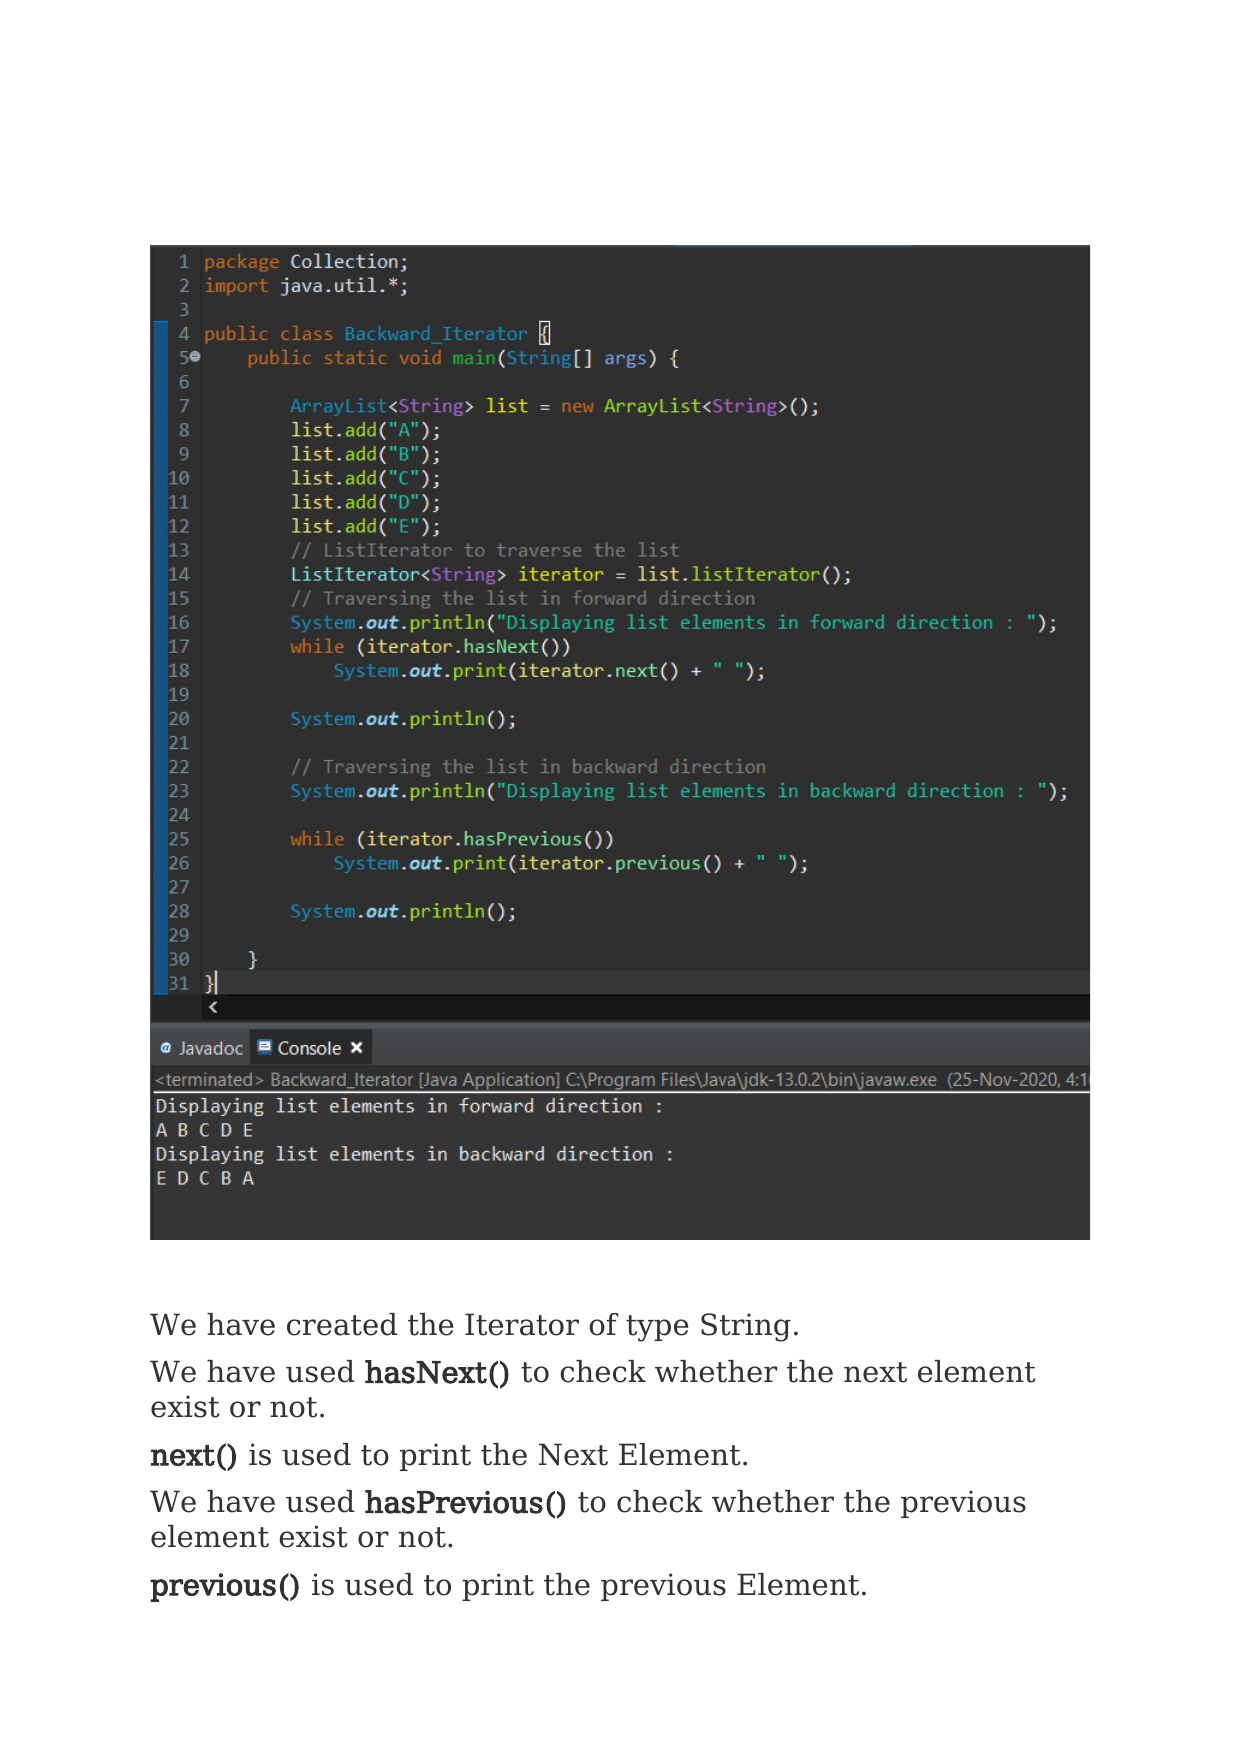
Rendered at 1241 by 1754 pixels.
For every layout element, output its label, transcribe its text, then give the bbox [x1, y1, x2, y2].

text We have used hasNext() to check whether the next element exist or not. [150, 1354, 1090, 1424]
picture [150, 245, 1091, 1240]
text previous() is used to print the previous Element. [150, 1566, 1090, 1601]
text We have used hasPrevious() to check whether the previous element exist or not. [150, 1484, 1090, 1554]
text next() is used to print the Next Element. [150, 1436, 1090, 1471]
text We have created the Iterator of type String. [150, 1306, 1090, 1341]
